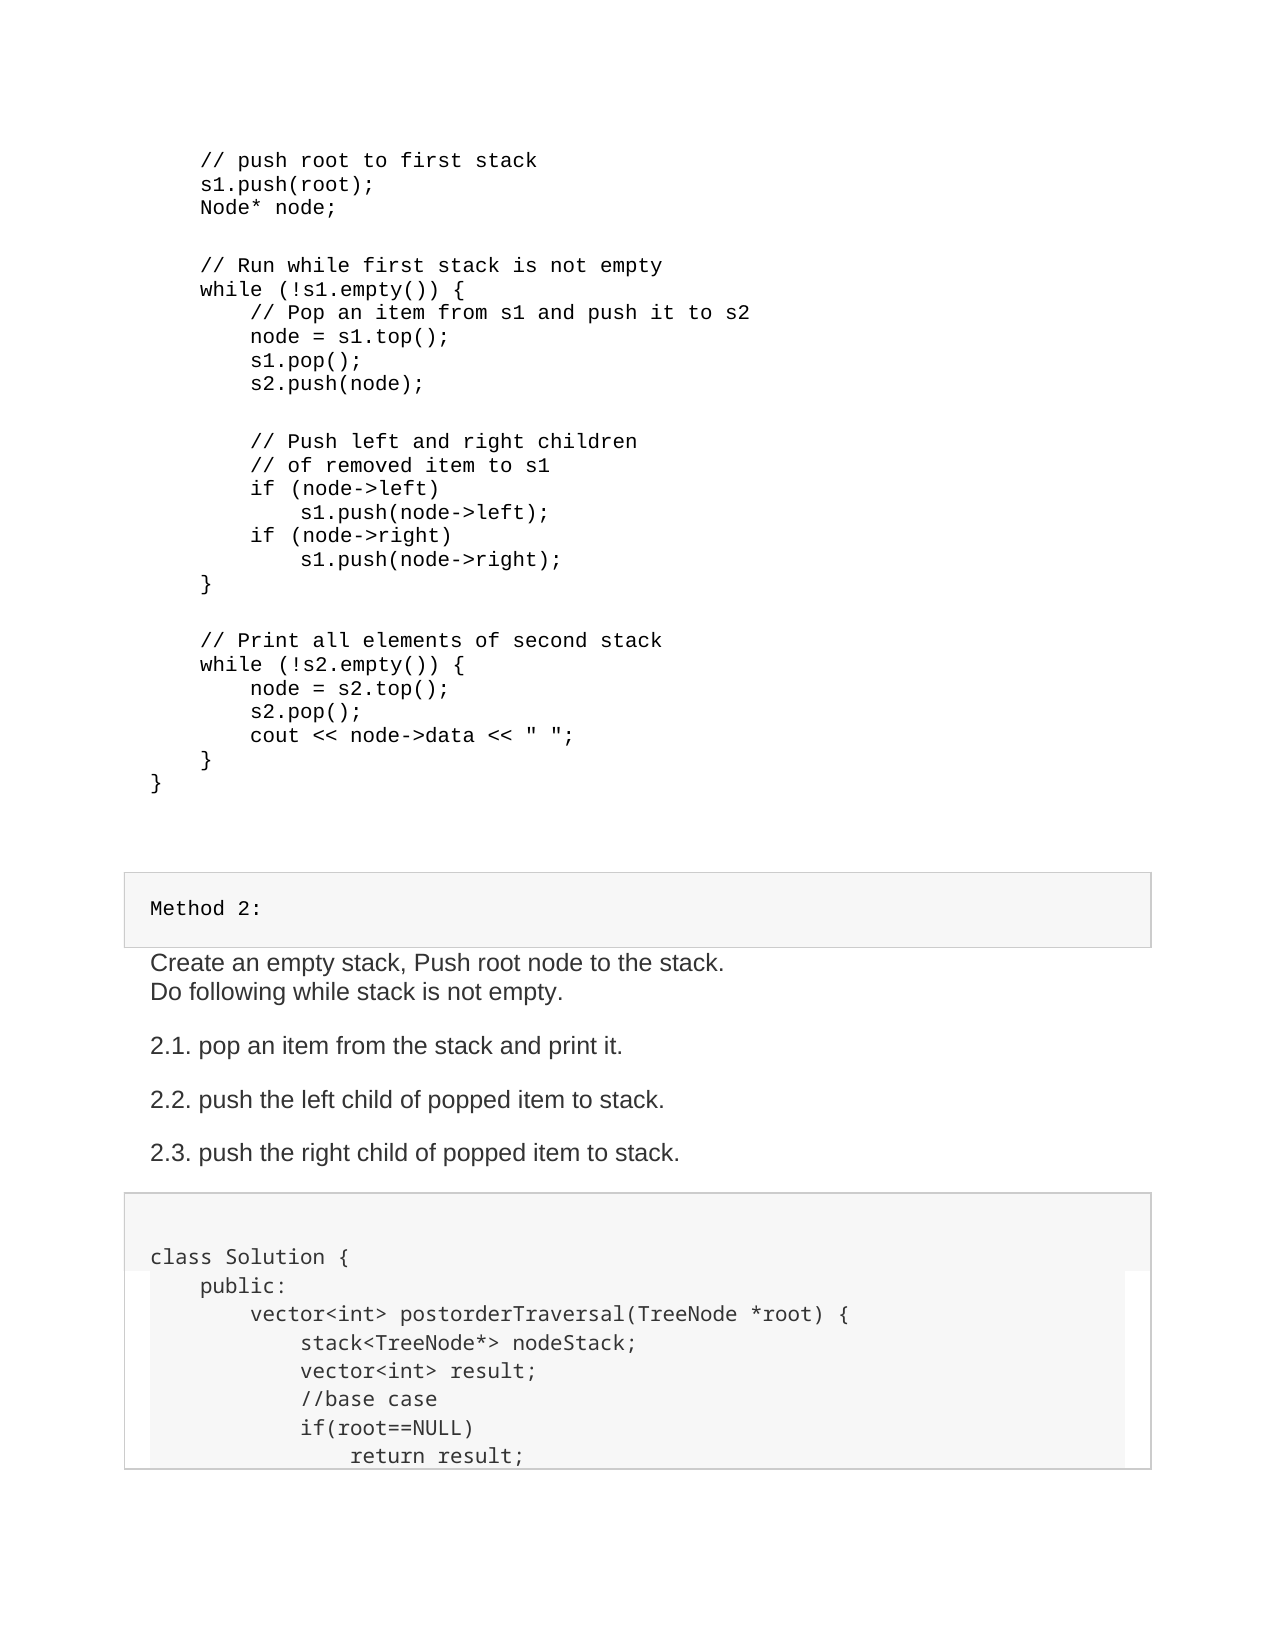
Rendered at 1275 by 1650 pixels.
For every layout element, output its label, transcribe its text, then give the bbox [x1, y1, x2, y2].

text s2.pop(); [150, 701, 1125, 725]
text // Print all elements of second stack [150, 631, 1125, 654]
text Method 2: [125, 873, 1150, 947]
text while (!s2.empty()) { [150, 654, 1125, 678]
text if (node->left) [150, 478, 1125, 502]
text } [150, 573, 1125, 596]
text if (node->right) [150, 526, 1125, 549]
text } [150, 749, 1125, 772]
text node = s2.top(); [150, 678, 1125, 701]
text // push root to first stack [150, 150, 1125, 174]
text stack<TreeNode*> nodeStack; [150, 1328, 1125, 1356]
text s1.push(root); [150, 174, 1125, 197]
text return result; [150, 1441, 1125, 1468]
text 2.2. push the left child of popped item to stack. [150, 1085, 1125, 1113]
text if(root==NULL) [150, 1413, 1125, 1441]
text } [150, 772, 1125, 796]
text Node* node; [150, 197, 1125, 221]
text s1.pop(); [150, 349, 1125, 373]
text 2.3. push the right child of popped item to stack. [150, 1138, 1125, 1167]
text // Pop an item from s1 and push it to s2 [150, 302, 1125, 326]
text public: [150, 1271, 1125, 1299]
text node = s1.top(); [150, 326, 1125, 349]
text s2.push(node); [150, 373, 1125, 397]
text // Run while first stack is not empty [150, 255, 1125, 279]
text // of removed item to s1 [150, 454, 1125, 478]
text class Solution { [125, 1194, 1150, 1271]
text vector<int> postorderTraversal(TreeNode *root) { [150, 1299, 1125, 1328]
text cout << node->data << " "; [150, 725, 1125, 749]
text s1.push(node->right); [150, 549, 1125, 573]
text vector<int> result; [150, 1356, 1125, 1384]
text //base case [150, 1384, 1125, 1413]
text 2.1. pop an item from the stack and print it. [150, 1031, 1125, 1060]
text s1.push(node->left); [150, 502, 1125, 526]
text // Push left and right children [150, 431, 1125, 454]
text Create an empty stack, Push root node to the stack. Do following while stack is not empty. [150, 948, 1125, 1006]
text while (!s1.empty()) { [150, 279, 1125, 302]
